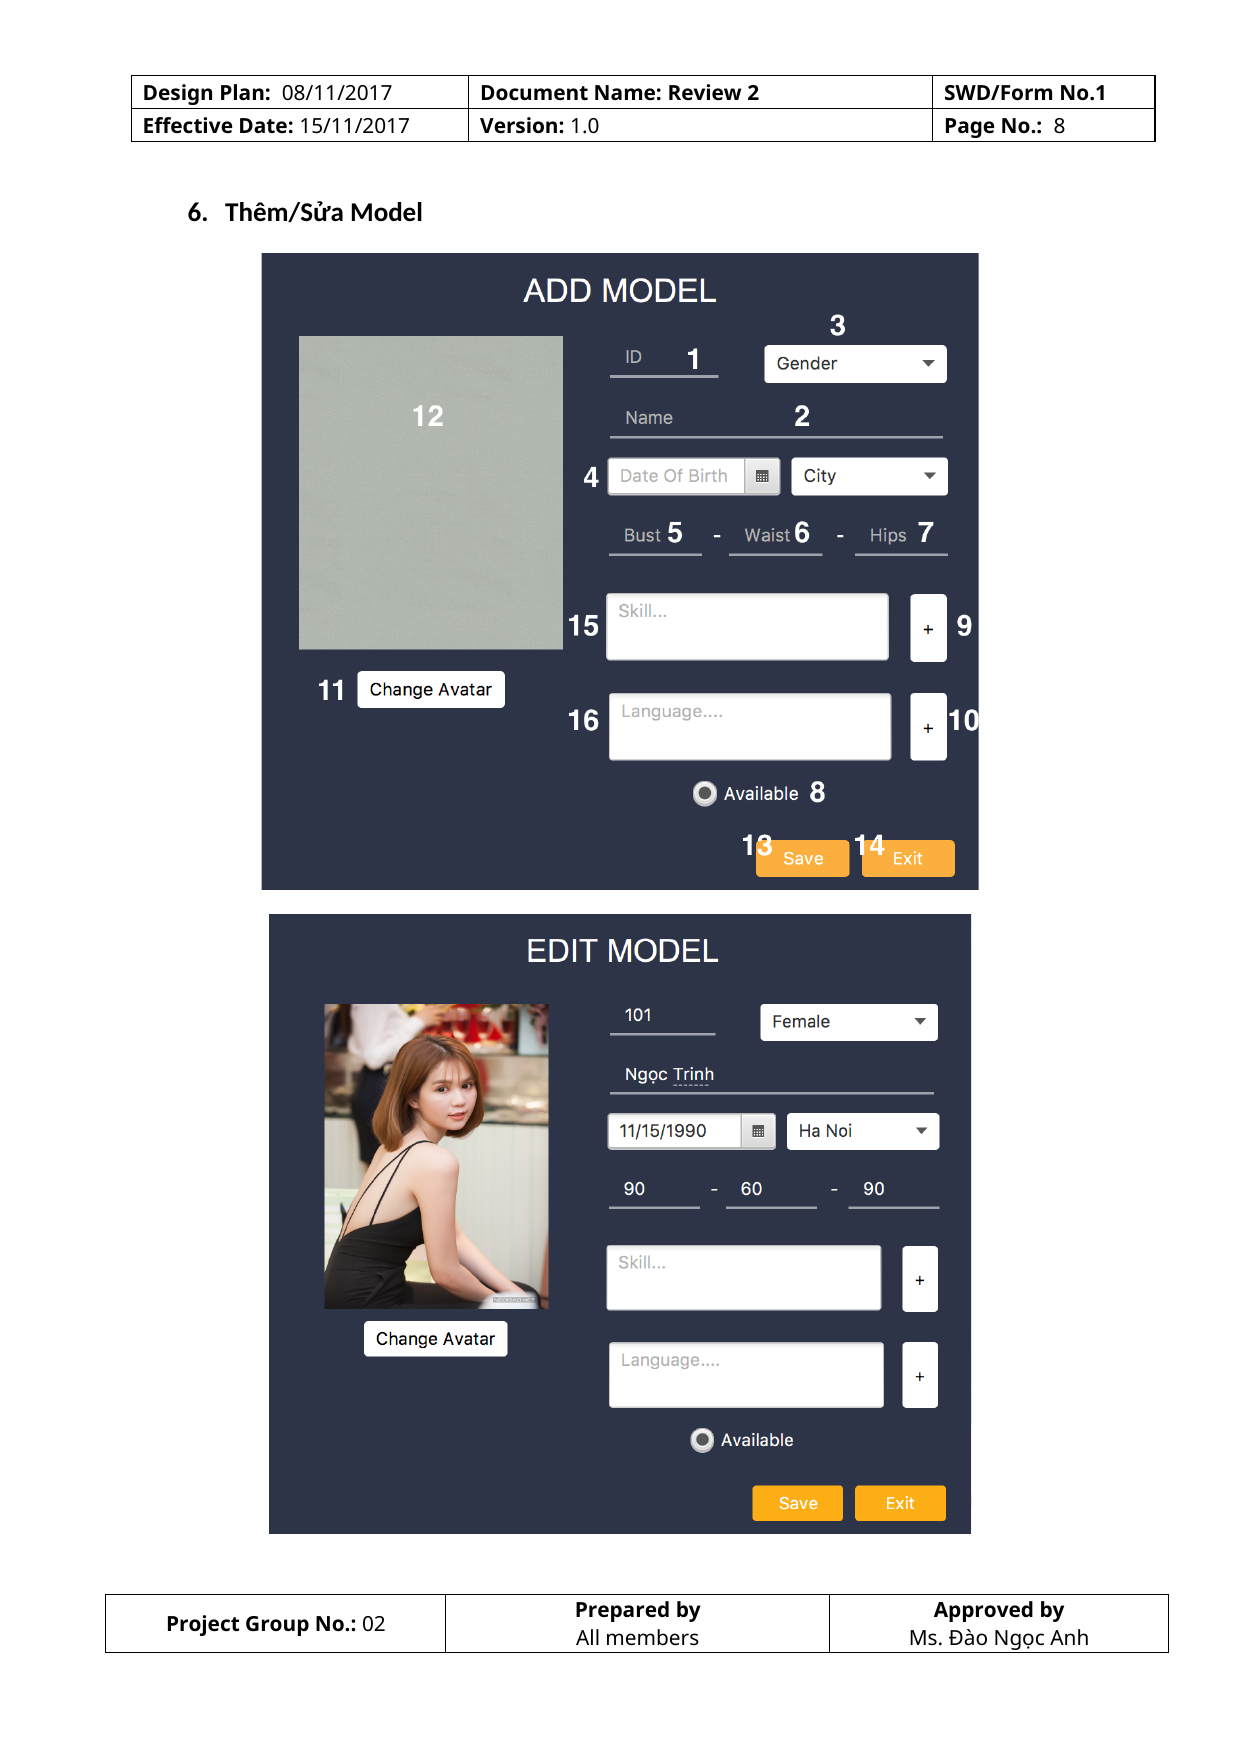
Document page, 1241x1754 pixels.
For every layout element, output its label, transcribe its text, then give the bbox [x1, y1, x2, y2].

list Thêm/Sửa Model [187, 195, 1090, 228]
picture [269, 914, 972, 1534]
picture [261, 253, 979, 890]
